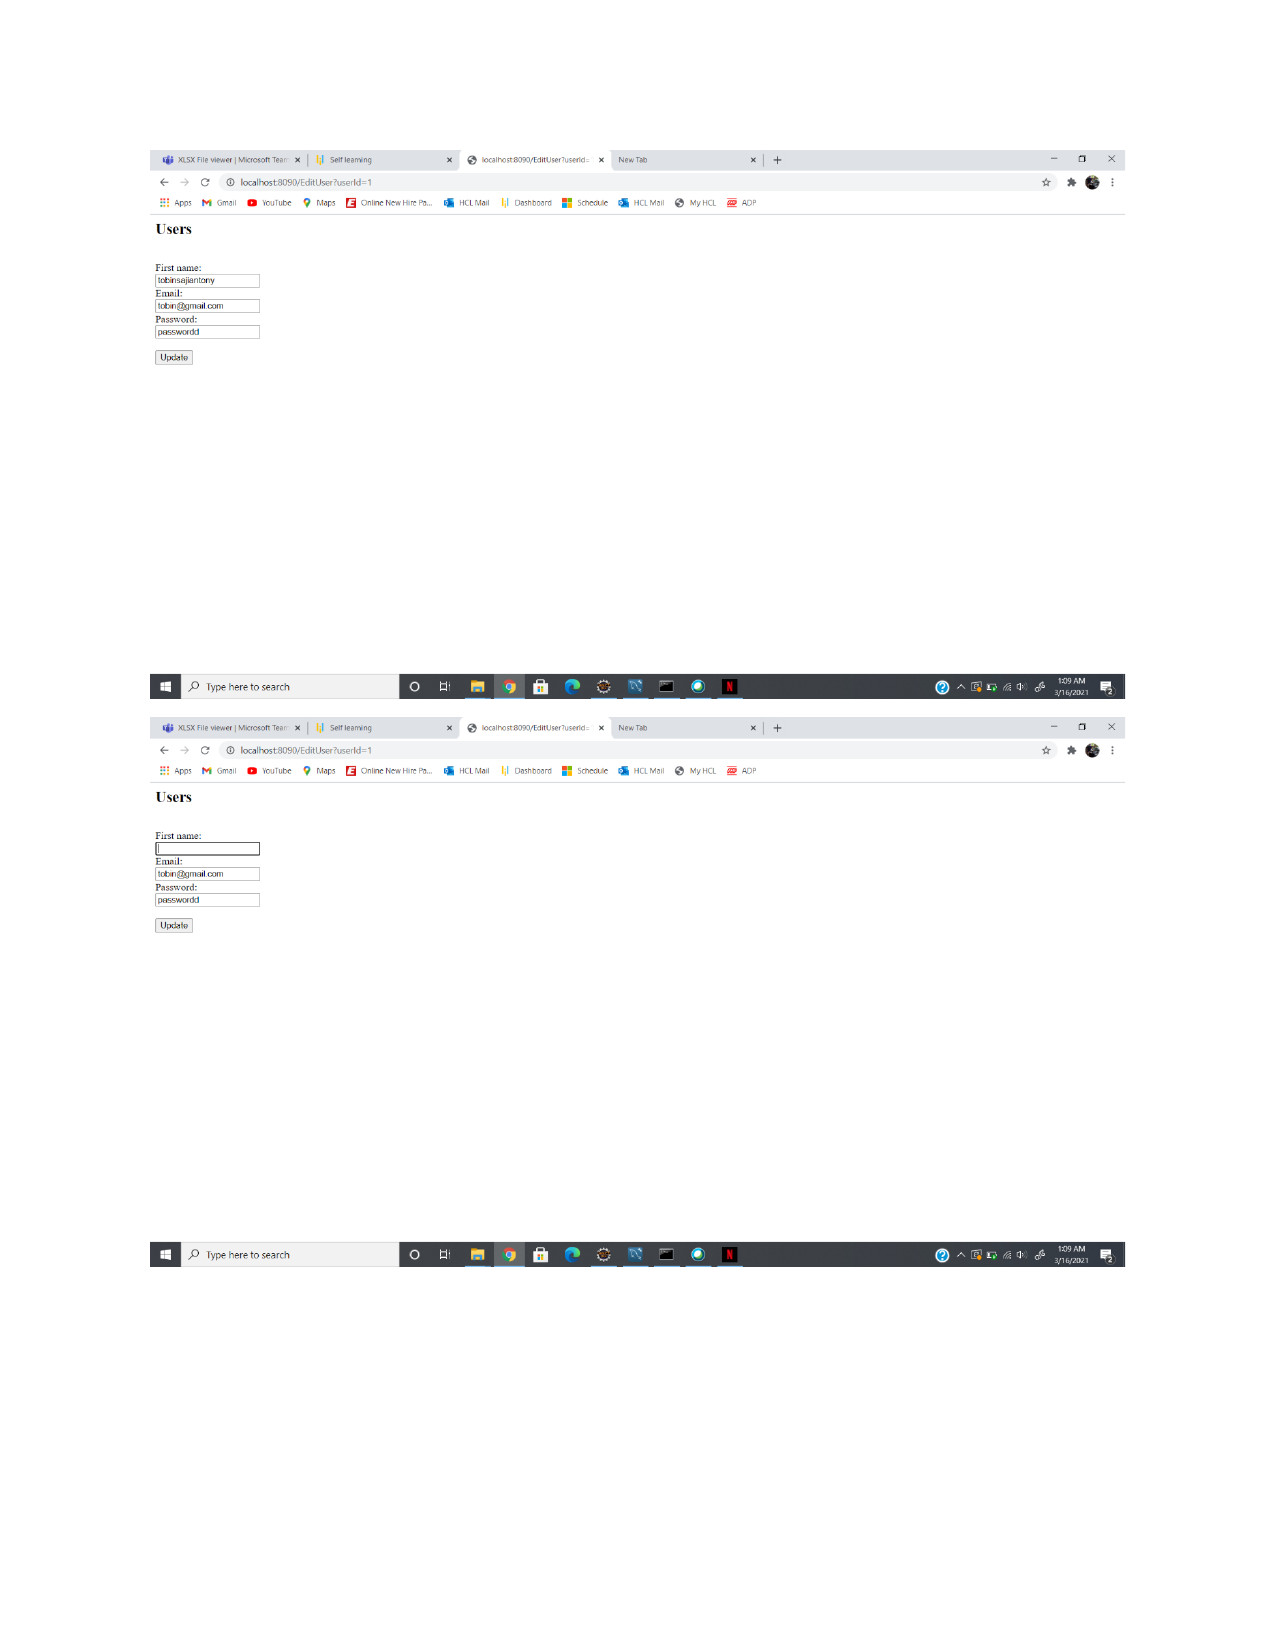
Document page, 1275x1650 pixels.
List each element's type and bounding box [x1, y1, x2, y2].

picture [150, 717, 1125, 1267]
picture [150, 150, 1125, 699]
